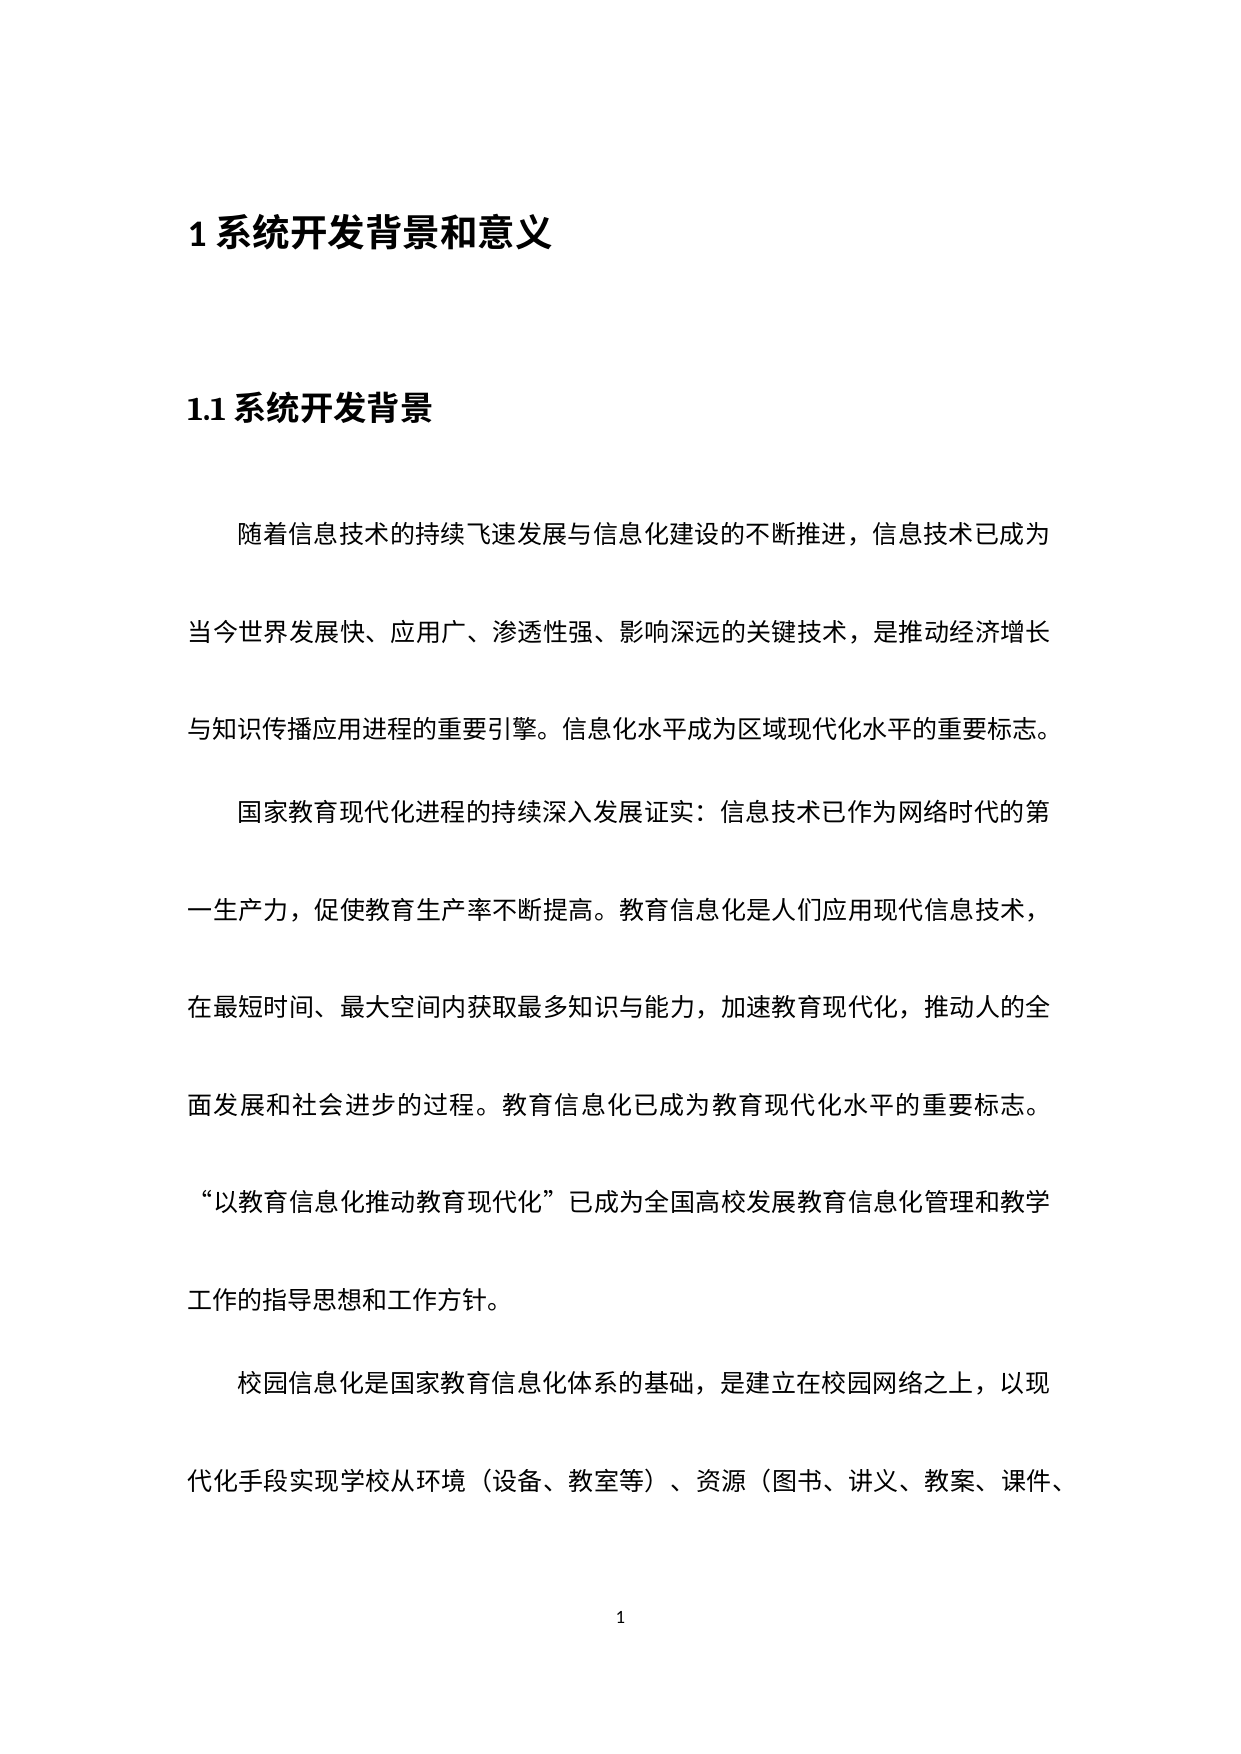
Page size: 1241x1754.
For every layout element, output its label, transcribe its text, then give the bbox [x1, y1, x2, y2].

text 随着信息技术的持续飞速发展与信息化建设的不断推进，信息技术已成为当今世界发展快、应用广、渗透性强、影响深远的关键技术，是推动经济增长与知识传播应用进程的重要引擎。信息化水平成为区域现代化水平的重要标志。 [187, 500, 1053, 760]
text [187, 1349, 1053, 1512]
text 国家教育现代化进程的持续深入发展证实：信息技术已作为网络时代的第一生产力，促使教育生产率不断提高。教育信息化是人们应用现代信息技术，在最短时间、最大空间内获取最多知识与能力，加速教育现代化，推动人的全面发展和社会进步的过程。教育信息化已成为教育现代化水平的重要标志。“以教育信息化推动教育现代化”已成为全国高校发展教育信息化管理和教学工作的指导思想和工作方针。 [187, 778, 1053, 1331]
subtitle 1 系统开发背景和意义 [187, 197, 1053, 262]
subtitle 1.1 系统开发背景 [187, 373, 1053, 438]
